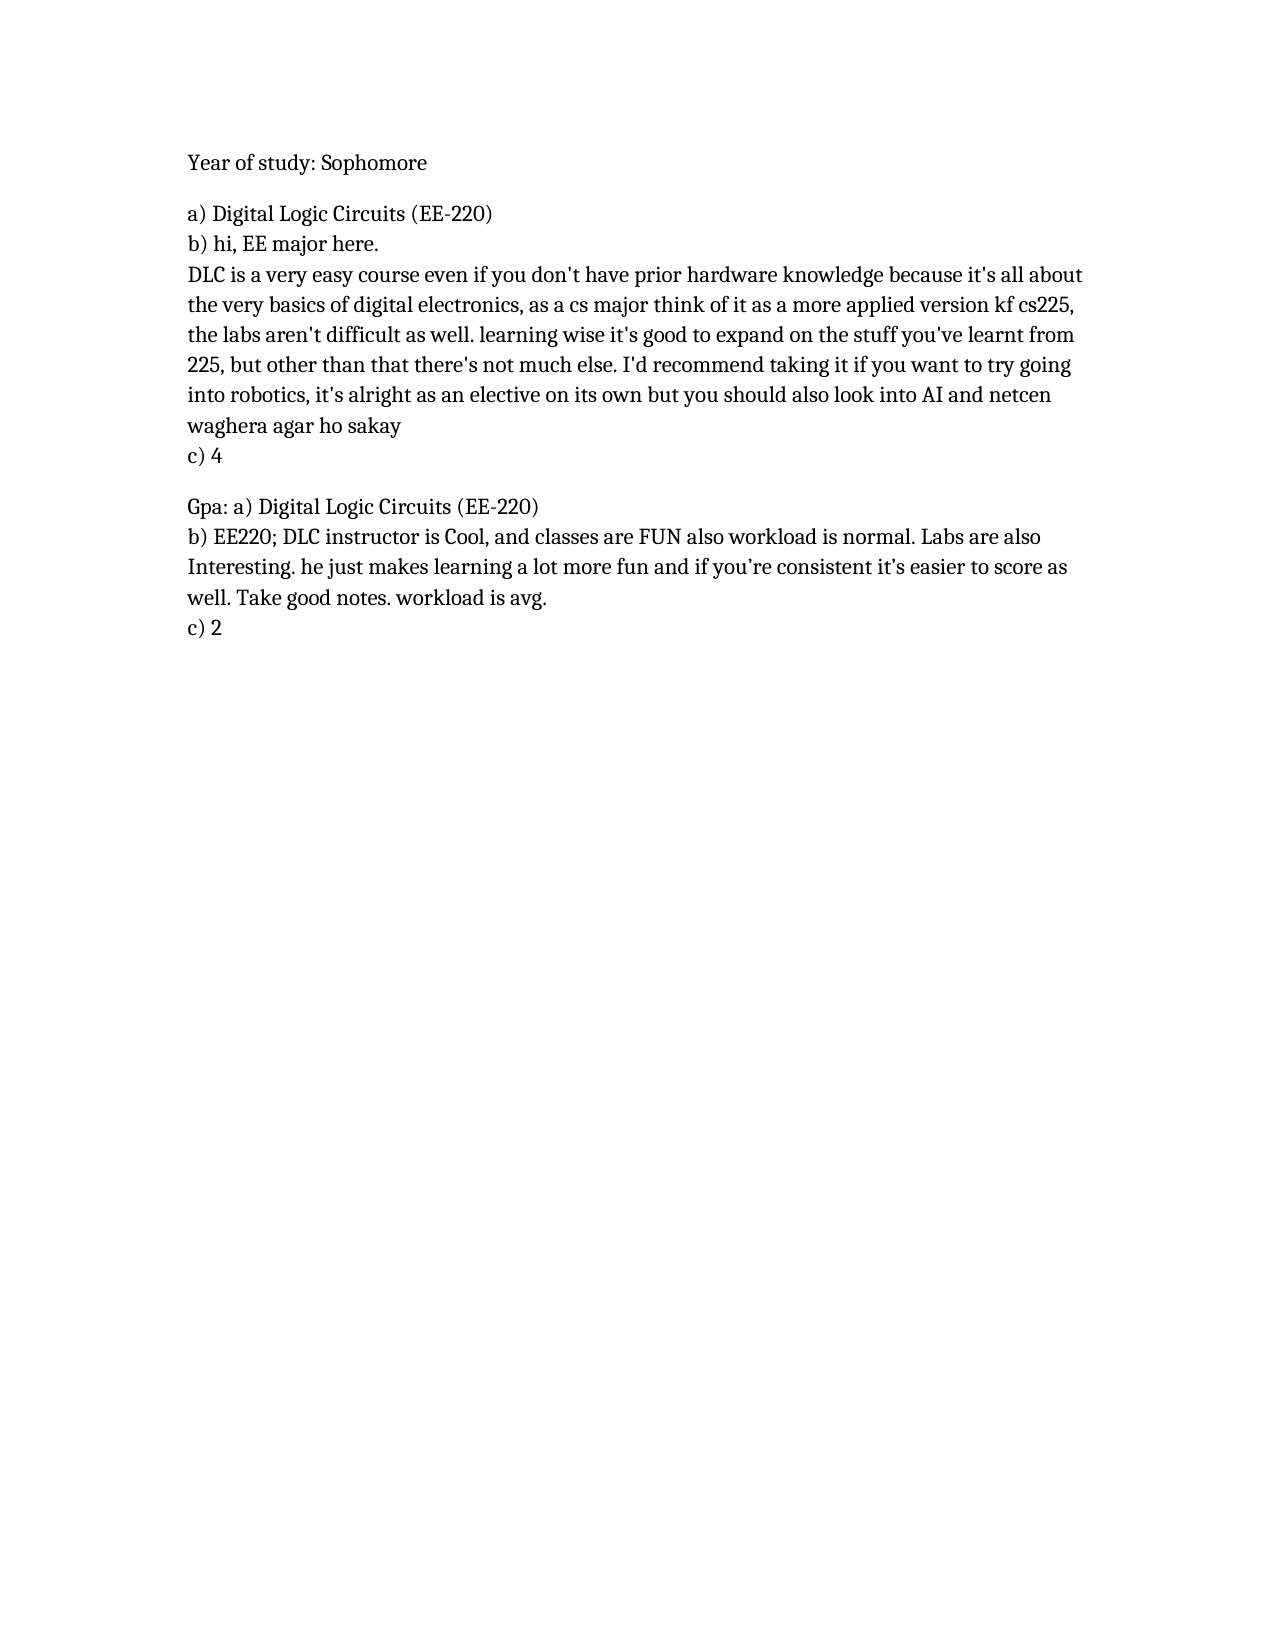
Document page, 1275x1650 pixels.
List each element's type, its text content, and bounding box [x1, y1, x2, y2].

text a) Digital Logic Circuits (EE-220) b) hi, EE major here. DLC is a very easy course even if you don't have prior hardware knowledge because it's all about the very basics of digital electronics, as a cs major think of it as a more applied version kf cs225, the labs aren't difficult as well. learning wise it's good to expand on the stuff you've learnt from 225, but other than that there's not much else. I'd recommend taking it if you want to try going into robotics, it's alright as an elective on its own but you should also look into AI and netcen waghera agar ho sakay c) 4 [187, 201, 1087, 469]
text Gpa: a) Digital Logic Circuits (EE-220) b) EE220; DLC instructor is Cool, and classes are FUN also workload is normal. Labs are also Interesting. he just makes learning a lot more fun and if you’re consistent it’s easier to score as well. Take good notes. workload is avg. c) 2 [187, 494, 1087, 641]
text Year of study: Sophomore [187, 150, 1087, 176]
